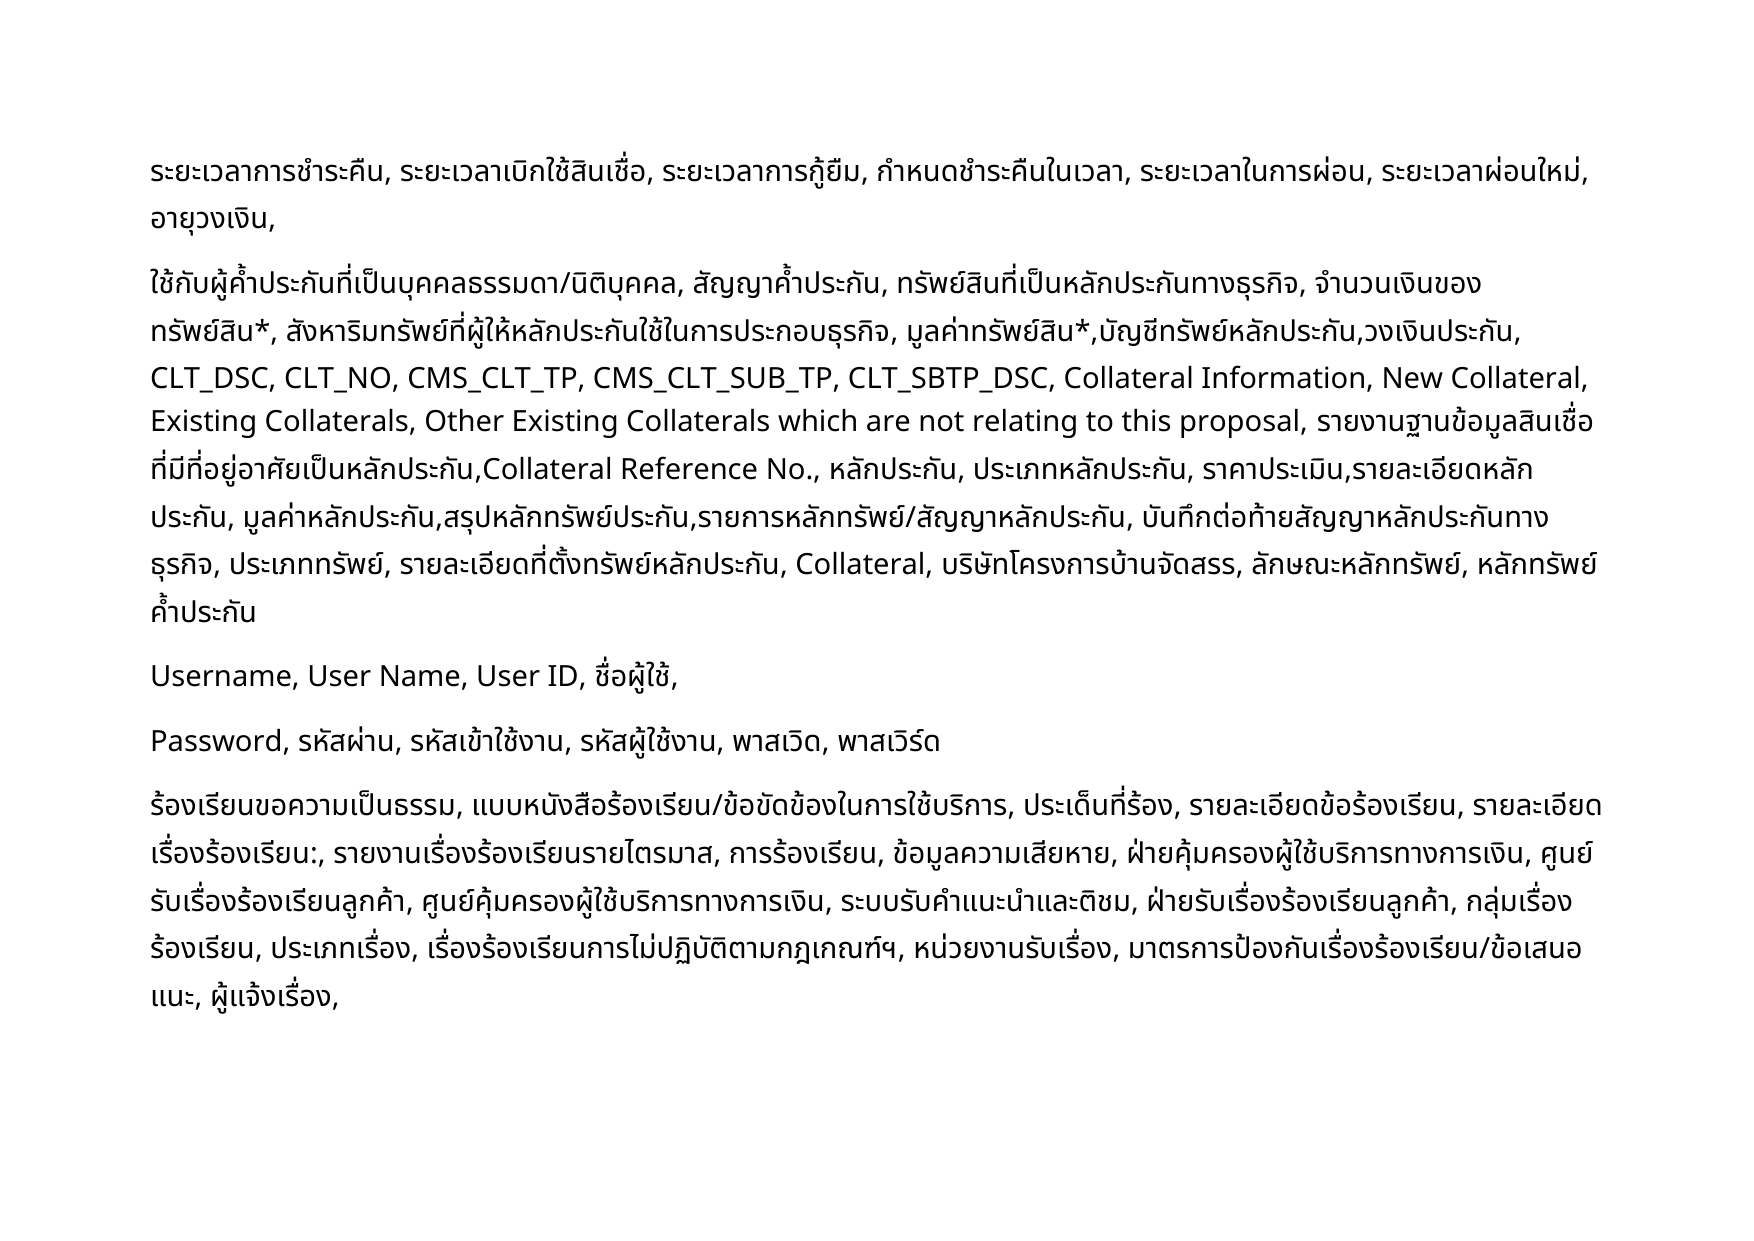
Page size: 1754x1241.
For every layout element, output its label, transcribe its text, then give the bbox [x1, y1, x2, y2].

text ระยะเวลาการชําระคืน, ระยะเวลาเบิกใช้สินเชื่อ, ระยะเวลาการกู้ยืม, กำหนดชำระคืนในเวลา, ระยะเวลาในการผ่อน, ระยะเวลาผ่อนใหม่, อายุวงเงิน, [150, 150, 1604, 242]
text Username, User Name, User ID, ชื่อผู้ใช้, [150, 655, 1604, 700]
text Password, รหัสผ่าน, รหัสเข้าใช้งาน, รหัสผู้ใช้งาน, พาสเวิด, พาสเวิร์ด [150, 720, 1604, 764]
text ใช้กับผู้คํ้าประกันที่เป็นบุคคลธรรมดา/นิติบุคคล, สัญญาคํ้าประกัน, ทรัพย์สินที่เป็นหลักประกันทางธุรกิจ, จํานวนเงินของทรัพย์สิน*, สังหาริมทรัพย์ที่ผู้ให้หลักประกันใช้ในการประกอบธุรกิจ, มูลค่าทรัพย์สิน*,บัญชีทรัพย์หลักประกัน,วงเงินประกัน, CLT_DSC, CLT_NO, CMS_CLT_TP, CMS_CLT_SUB_TP, CLT_SBTP_DSC, Collateral Information, New Collateral, Existing Collaterals, Other Existing Collaterals which are not relating to this proposal, รายงานฐานข้อมูลสินเชื่อที่มีที่อยู่อาศัยเป็นหลักประกัน,Collateral Reference No., หลักประกัน, ประเภทหลักประกัน, ราคาประเมิน,รายละเอียดหลักประกัน, มูลค่าหลักประกัน,สรุปหลักทรัพย์ประกัน,รายการหลักทรัพย์/สัญญาหลักประกัน, บันทึกต่อท้ายสัญญาหลักประกันทางธุรกิจ, ประเภททรัพย์, รายละเอียดที่ตั้งทรัพย์หลักประกัน, Collateral, บริษัทโครงการบ้านจัดสรร, ลักษณะหลักทรัพย์, หลักทรัพย์ค้ำประกัน [150, 262, 1604, 635]
text ร้องเรียนขอความเป็นธรรม, แบบหนังสือร้องเรียน/ข้อขัดข้องในการใช้บริการ, ประเด็นที่ร้อง, รายละเอียดข้อร้องเรียน, รายละเอียดเรื่องร้องเรียน:, รายงานเรื่องร้องเรียนรายไตรมาส, การร้องเรียน, ข้อมูลความเสียหาย, ฝ่ายคุ้มครองผู้ใช้บริการทางการเงิน, ศูนย์รับเรื่องร้องเรียนลูกค้า, ศูนย์คุ้มครองผู้ใช้บริการทางการเงิน, ระบบรับคำแนะนำและติชม, ฝ่ายรับเรื่องร้องเรียนลูกค้า, กลุ่มเรื่องร้องเรียน, ประเภทเรื่อง, เรื่องร้องเรียนการไม่ปฏิบัติตามกฎเกณฑ์ฯ, หน่วยงานรับเรื่อง, มาตรการป้องกันเรื่องร้องเรียน/ข้อเสนอแนะ, ผู้แจ้งเรื่อง, [150, 784, 1604, 1019]
